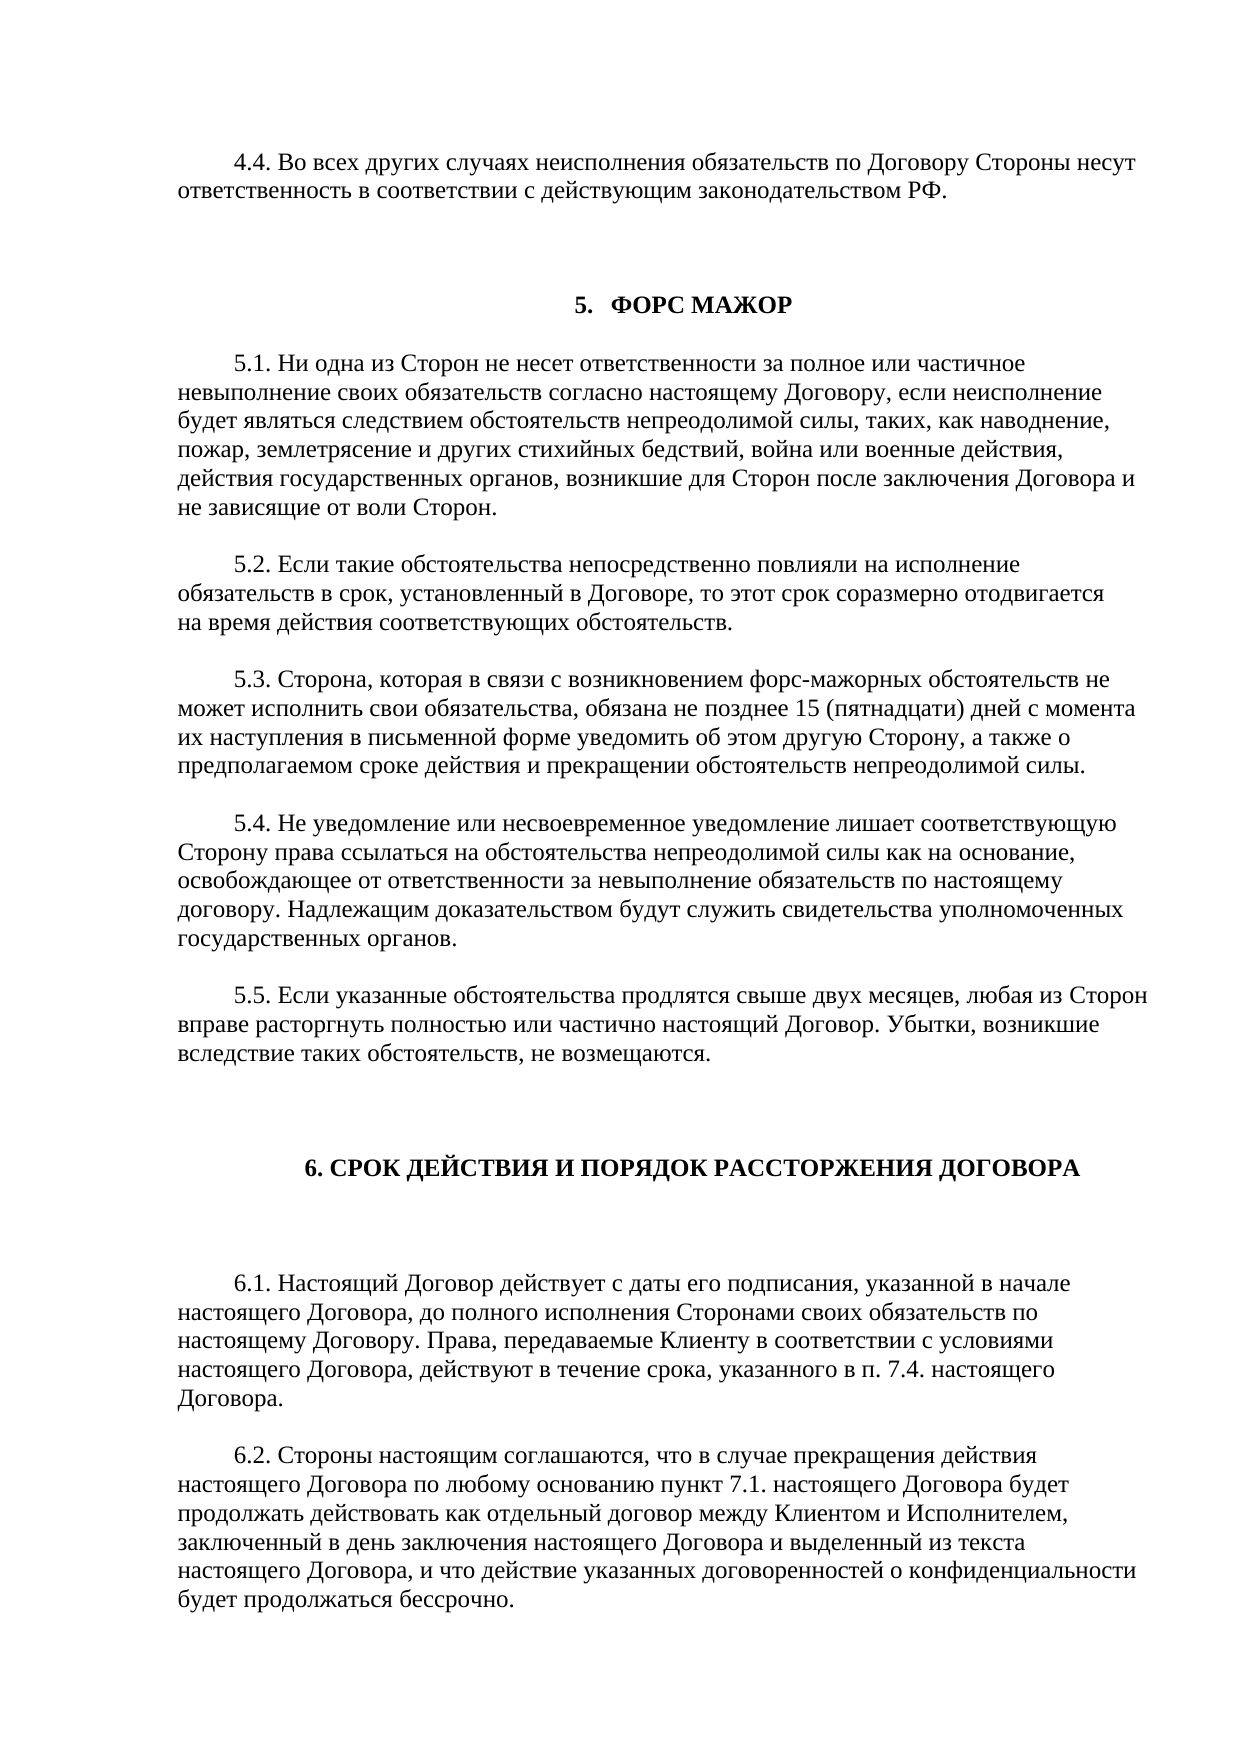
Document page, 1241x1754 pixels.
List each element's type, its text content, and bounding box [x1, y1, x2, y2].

text 4.4. Во всех других случаях неисполнения обязательств по Договору Стороны несут ответственность в соответствии с действующим законодательством РФ. [177, 147, 1152, 204]
text 5.2. Если такие обстоятельства непосредственно повлияли на исполнение обязательств в срок, установленный в Договоре, то этот срок соразмерно отодвигается на время действия соответствующих обстоятельств. [177, 549, 1152, 636]
text 6.2. Стороны настоящим соглашаются, что в случае прекращения действия настоящего Договора по любому основанию пункт 7.1. настоящего Договора будет продолжать действовать как отдельный договор между Клиентом и Исполнителем, заключенный в день заключения настоящего Договора и выделенный из текста настоящего Договора, и что действие указанных договоренностей о конфиденциальности будет продолжаться бессрочно. [177, 1441, 1152, 1613]
text 5.4. Не уведомление или несвоевременное уведомление лишает соответствующую Сторону права ссылаться на обстоятельства непреодолимой силы как на основание, освобождающее от ответственности за невыполнение обязательств по настоящему договору. Надлежащим доказательством будут служить свидетельства уполномоченных государственных органов. [177, 808, 1152, 952]
list ФОРС МАЖОР [215, 291, 1152, 319]
text 5.1. Ни одна из Сторон не несет ответственности за полное или частичное невыполнение своих обязательств согласно настоящему Договору, если неисполнение будет являться следствием обстоятельств непреодолимой силы, таких, как наводнение, пожар, землетрясение и других стихийных бедствий, война или военные действия, действия государственных органов, возникшие для Сторон после заключения Договора и не зависящие от воли Сторон. [177, 348, 1152, 521]
text 5.5. Если указанные обстоятельства продлятся свыше двух месяцев, любая из Сторон вправе расторгнуть полностью или частично настоящий Договор. Убытки, возникшие вследствие таких обстоятельств, не возмещаются. [177, 981, 1152, 1067]
text 6.1. Настоящий Договор действует с даты его подписания, указанной в начале настоящего Договора, до полного исполнения Сторонами своих обязательств по настоящему Договору. Права, передаваемые Клиенту в соответствии с условиями настоящего Договора, действуют в течение срока, указанного в п. 7.4. настоящего Договора. [177, 1268, 1152, 1412]
text 5.3. Сторона, которая в связи с возникновением форс-мажорных обстоятельств не может исполнить свои обязательства, обязана не позднее 15 (пятнадцати) дней с момента их наступления в письменной форме уведомить об этом другую Сторону, а также о предполагаемом сроке действия и прекращении обстоятельств непреодолимой силы. [177, 664, 1152, 779]
text 6. СРОК ДЕЙСТВИЯ И ПОРЯДОК РАССТОРЖЕНИЯ ДОГОВОРА [177, 1153, 1152, 1182]
